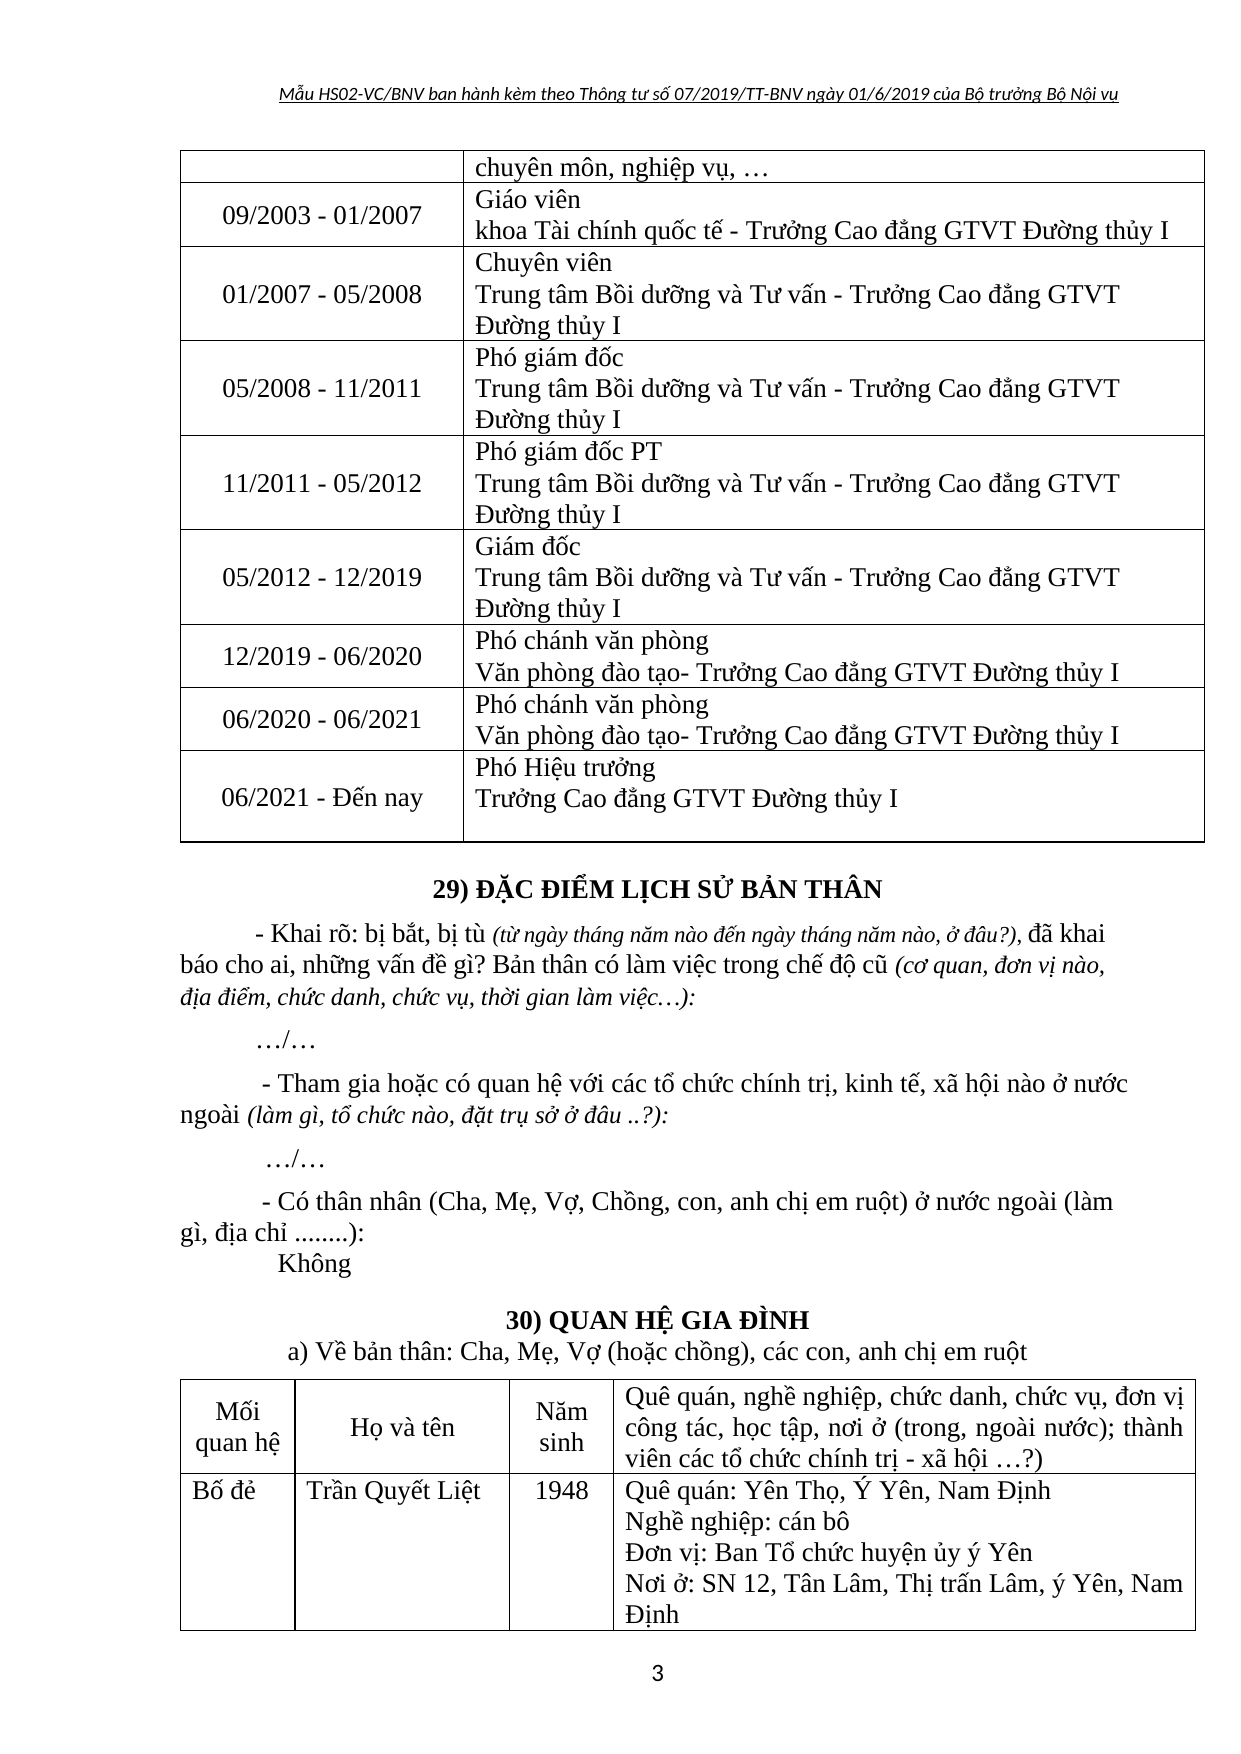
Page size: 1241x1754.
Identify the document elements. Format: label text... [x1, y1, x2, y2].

table_cell Bố đẻ [181, 1474, 294, 1630]
text - Tham gia hoặc có quan hệ với các tổ chức chính trị, kinh tế, xã hội nào ở nước ngoài (làm gì, tổ chức nào, đặt trụ sở ở đâu ..?): [180, 1067, 1135, 1129]
table_cell 06/2020 - 06/2021 [181, 688, 463, 750]
text 29) ĐẶC ĐIỂM LỊCH SỬ BẢN THÂN [180, 874, 1135, 905]
table_header Không [266, 1248, 1135, 1291]
table_header Quê quán, nghề nghiệp, chức danh, chức vụ, đơn vị công tác, học tập, nơi ở (trong, ngoài nước); thành viên các tổ chức chính trị - xã hội …?) [614, 1380, 1195, 1473]
table_cell 1948 [510, 1474, 613, 1630]
table_cell 01/2007 - 05/2008 [181, 247, 463, 340]
table_cell Giám đốc Trung tâm Bồi dưỡng và Tư vấn - Trưởng Cao đẳng GTVT Đường thủy I [464, 530, 1204, 623]
table_header Họ và tên [296, 1380, 509, 1473]
text a) Về bản thân: Cha, Mẹ, Vợ (hoặc chồng), các con, anh chị em ruột [180, 1335, 1135, 1366]
table_cell Chuyên viên Trung tâm Bồi dưỡng và Tư vấn - Trưởng Cao đẳng GTVT Đường thủy I [464, 247, 1204, 340]
table_cell 05/2012 - 12/2019 [181, 530, 463, 623]
table_header Năm sinh [510, 1380, 613, 1473]
table_cell Phó giám đốc PT Trung tâm Bồi dưỡng và Tư vấn - Trưởng Cao đẳng GTVT Đường thủy I [464, 436, 1204, 529]
table_cell Trần Quyết Liệt [296, 1474, 509, 1630]
text …/… [255, 1023, 1135, 1054]
table_cell Giáo viên khoa Tài chính quốc tế - Trưởng Cao đẳng GTVT Đường thủy I [464, 183, 1204, 246]
table_cell 06/2021 - Đến nay [181, 751, 463, 841]
text - Có thân nhân (Cha, Mẹ, Vợ, Chồng, con, anh chị em ruột) ở nước ngoài (làm gì, địa chỉ ........): [180, 1185, 1135, 1248]
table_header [181, 151, 463, 182]
table_cell 05/2008 - 11/2011 [181, 341, 463, 434]
table_cell Phó chánh văn phòng Văn phòng đào tạo- Trưởng Cao đẳng GTVT Đường thủy I [464, 625, 1204, 687]
table_cell 09/2003 - 01/2007 [181, 183, 463, 246]
table_cell 11/2011 - 05/2012 [181, 436, 463, 529]
table_cell Phó Hiệu trưởng Trưởng Cao đẳng GTVT Đường thủy I [464, 751, 1204, 841]
text 30) QUAN HỆ GIA ĐÌNH [180, 1304, 1135, 1335]
table_header Mối quan hệ [181, 1380, 294, 1473]
table_cell Phó chánh văn phòng Văn phòng đào tạo- Trưởng Cao đẳng GTVT Đường thủy I [464, 688, 1204, 750]
table_cell 12/2019 - 06/2020 [181, 625, 463, 687]
table_cell Phó giám đốc Trung tâm Bồi dưỡng và Tư vấn - Trưởng Cao đẳng GTVT Đường thủy I [464, 341, 1204, 434]
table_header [464, 151, 1204, 182]
text - Khai rõ: bị bắt, bị tù (từ ngày tháng năm nào đến ngày tháng năm nào, ở đâu?), đã khai báo cho ai, những vấn đề gì? Bản thân có làm việc trong chế độ cũ (cơ quan, đơn vị nào, địa điểm, chức danh, chức vụ, thời gian làm việc…): [180, 917, 1135, 1011]
text …/… [264, 1142, 1135, 1173]
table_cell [614, 1474, 1195, 1630]
